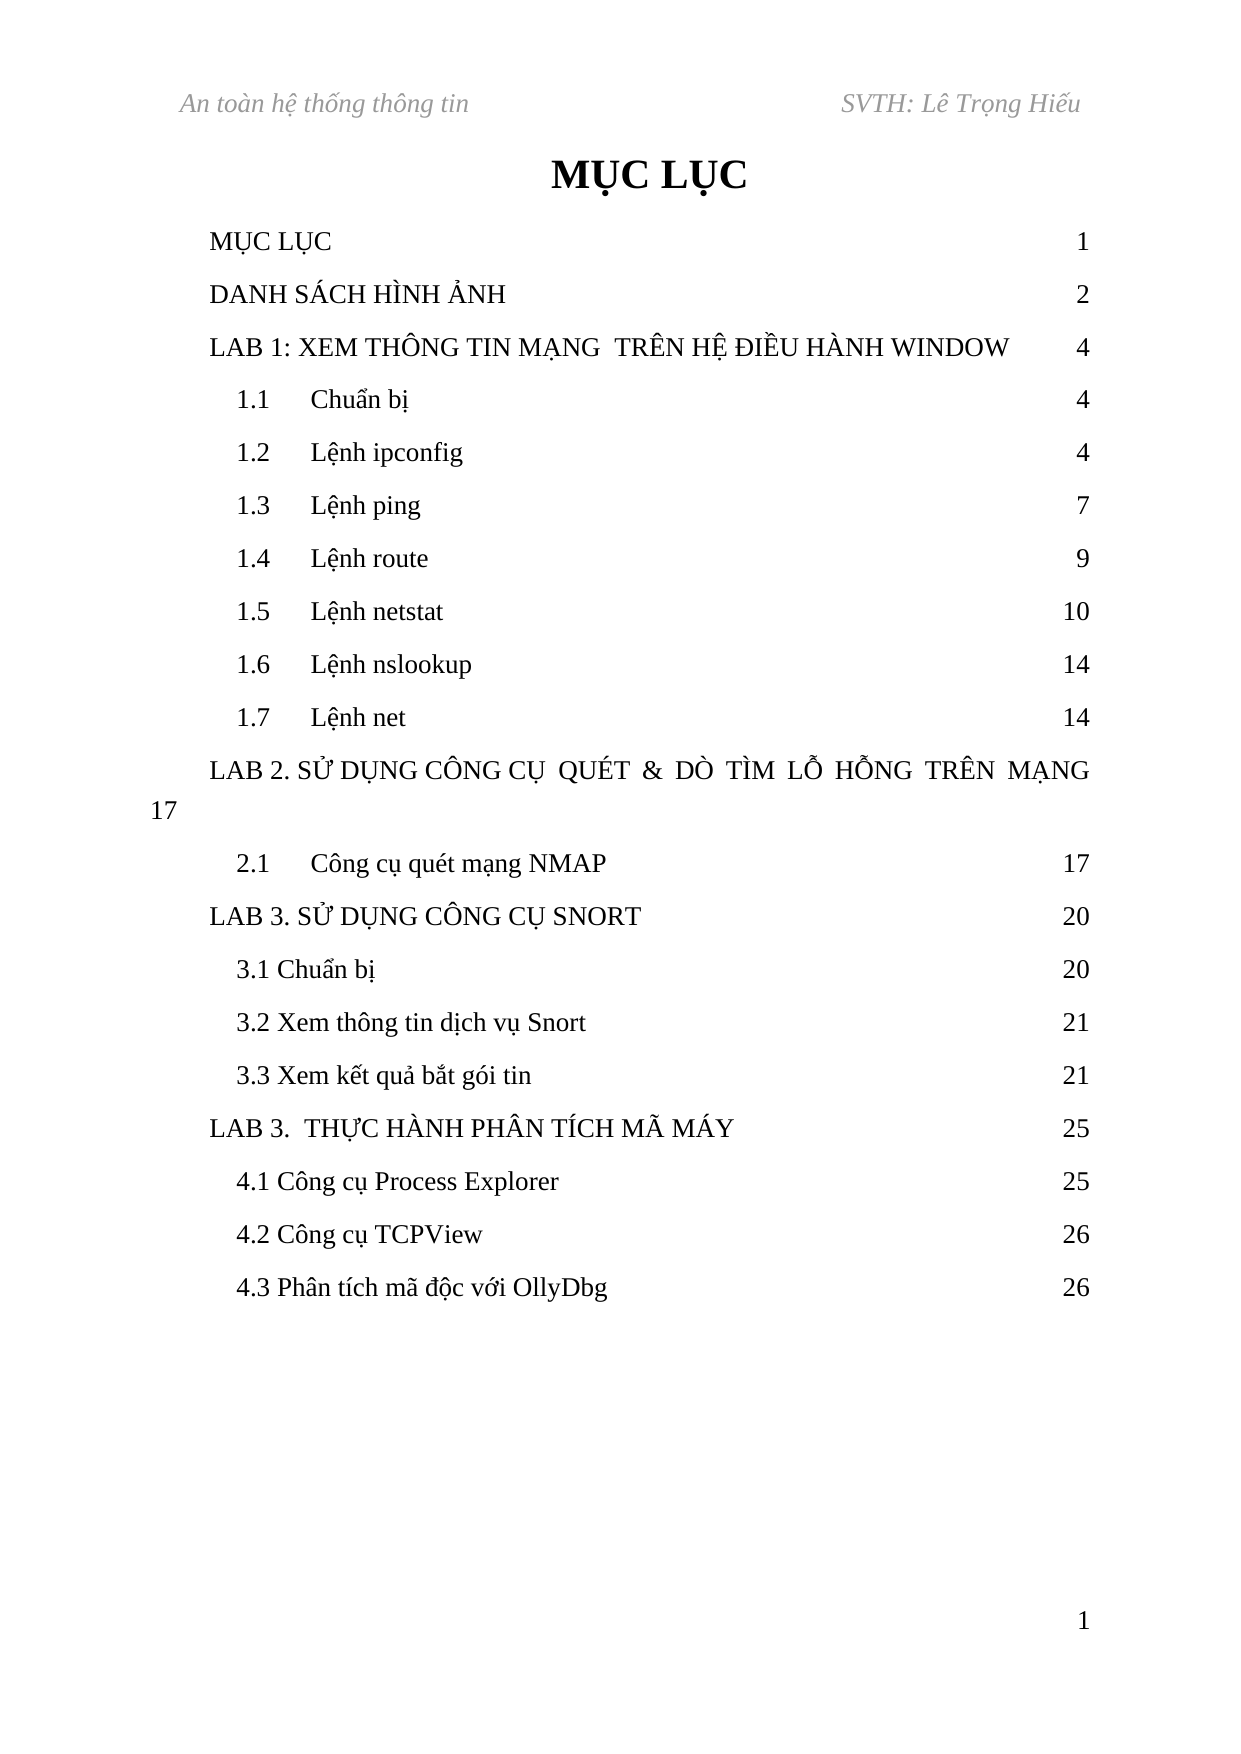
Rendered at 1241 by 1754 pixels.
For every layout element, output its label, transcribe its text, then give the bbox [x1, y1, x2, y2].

subtitle MỤC LỤC [150, 150, 1090, 198]
